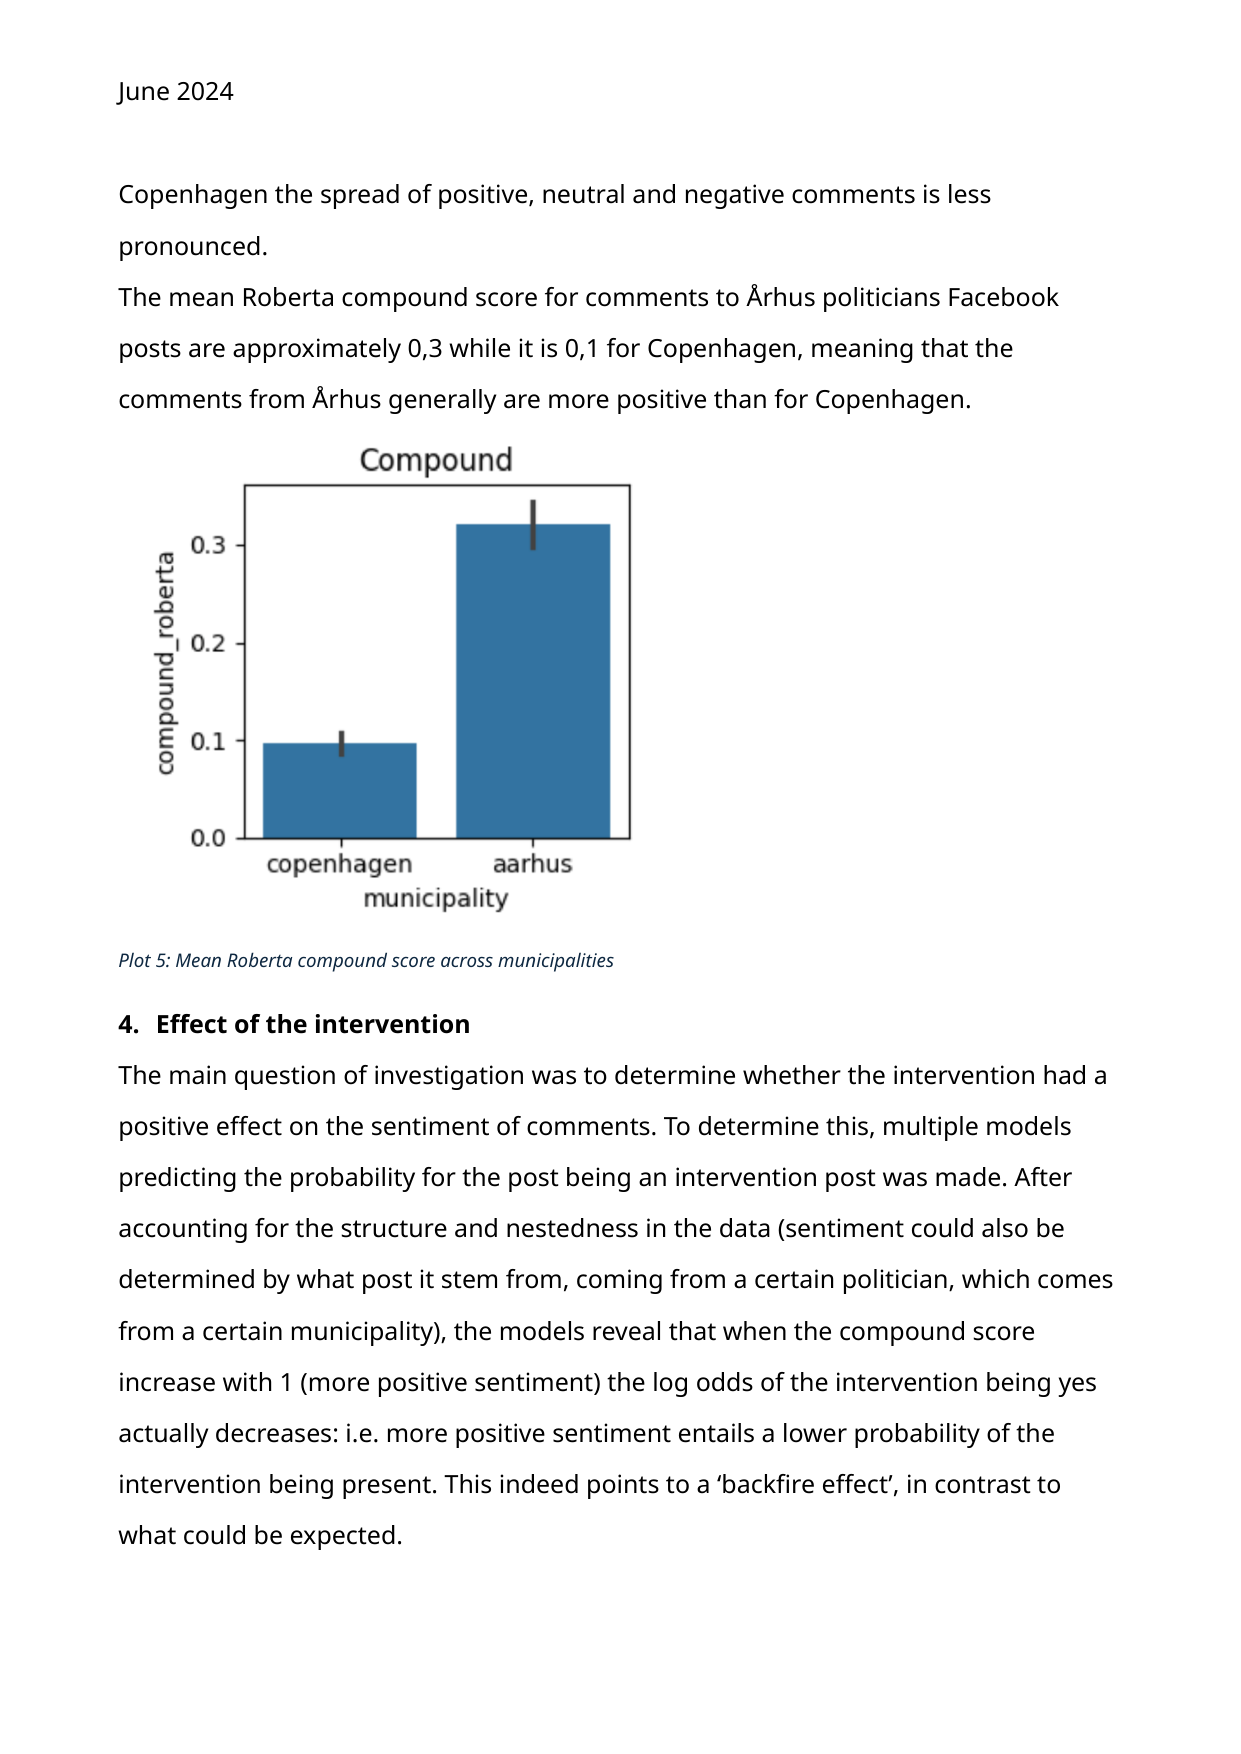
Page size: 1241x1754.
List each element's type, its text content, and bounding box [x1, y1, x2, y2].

picture [124, 432, 709, 931]
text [118, 177, 1122, 262]
text The mean Roberta compound score for comments to Århus politicians Facebook posts are approximately 0,3 while it is 0,1 for Copenhagen, meaning that the comments from Århus generally are more positive than for Copenhagen. [118, 279, 1122, 415]
list Effect of the intervention [118, 1007, 1122, 1041]
text Plot 5: Mean Roberta compound score across municipalities [118, 948, 1122, 973]
text The main question of investigation was to determine whether the intervention had a positive effect on the sentiment of comments. To determine this, multiple models predicting the probability for the post being an intervention post was made. After accounting for the structure and nestedness in the data (sentiment could also be determined by what post it stem from, coming from a certain politician, which comes from a certain municipality), the models reveal that when the compound score increase with 1 (more positive sentiment) the log odds of the intervention being yes actually decreases: i.e. more positive sentiment entails a lower probability of the intervention being present. This indeed points to a ‘backfire effect’, in contrast to what could be expected. [118, 1058, 1122, 1551]
